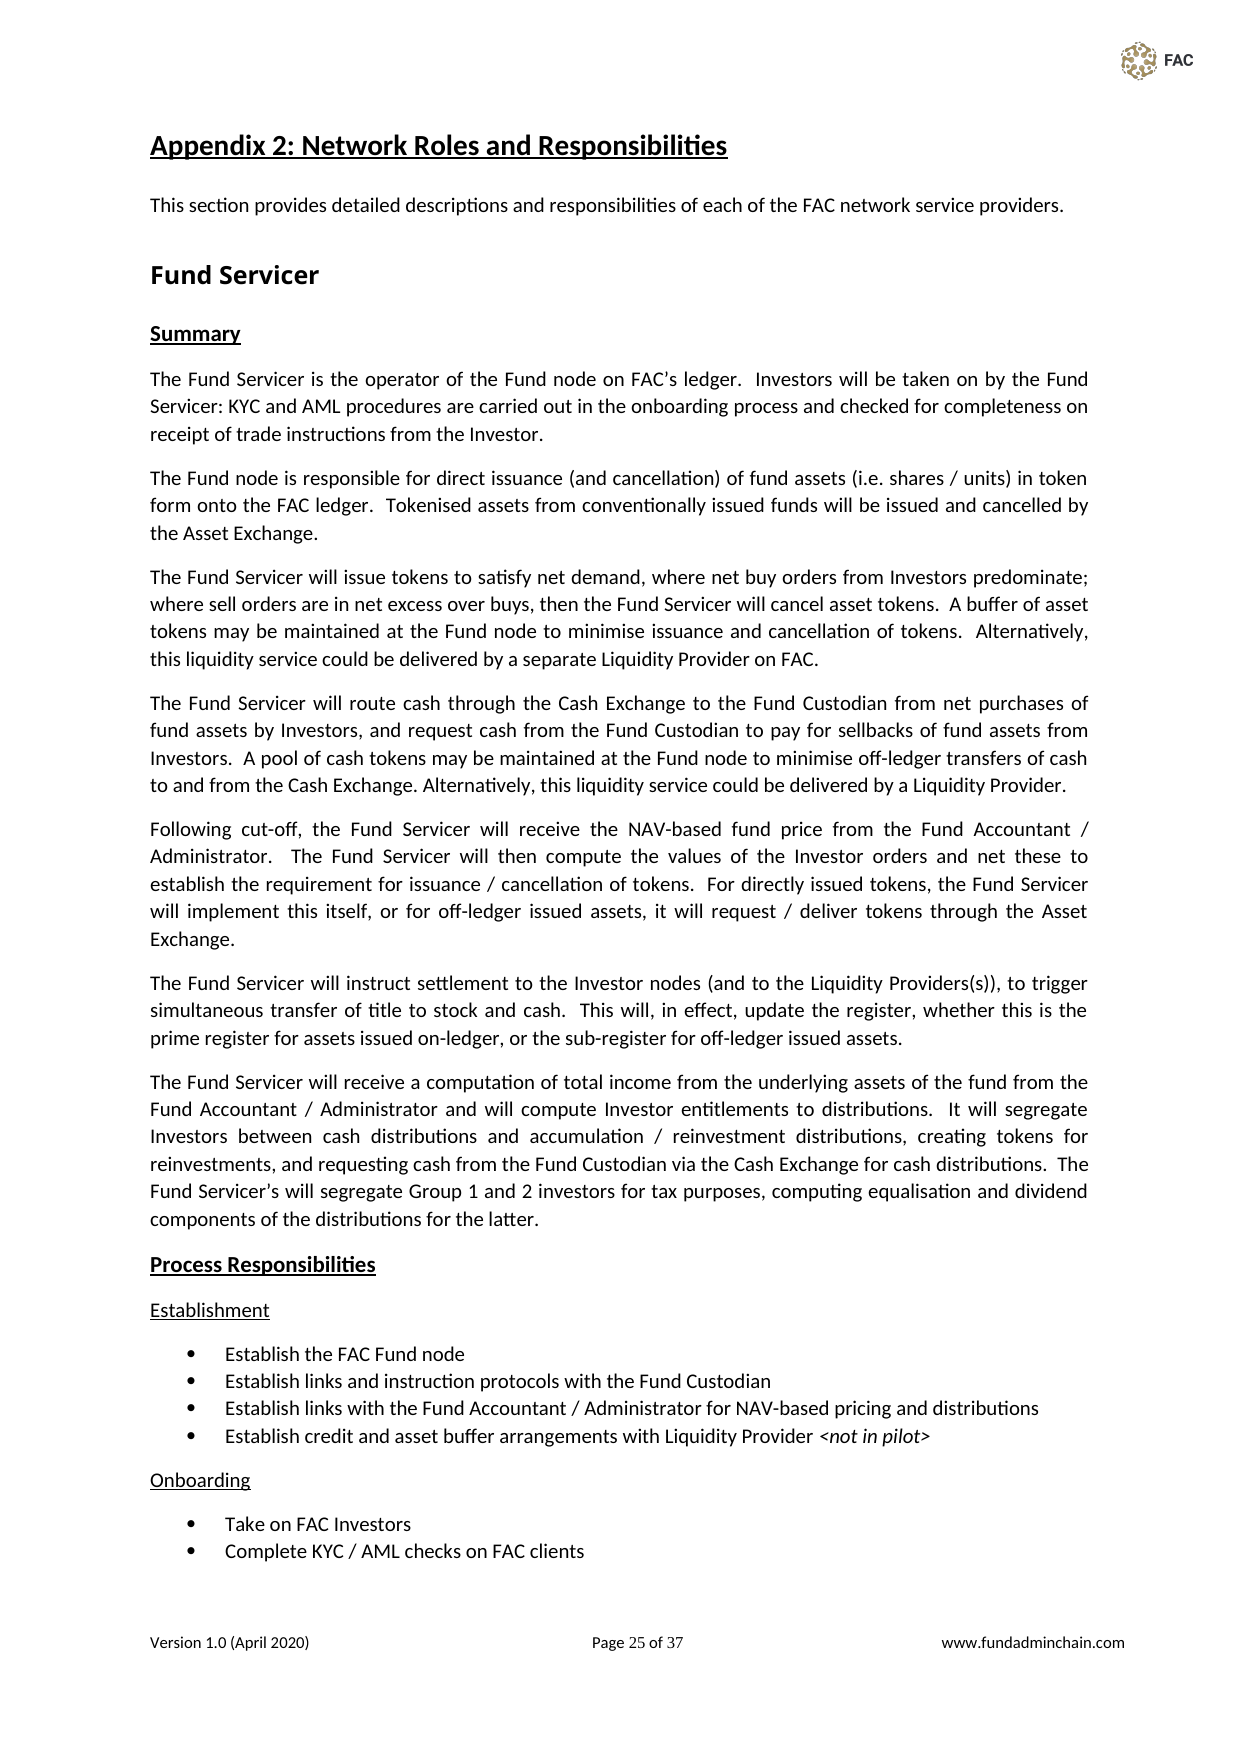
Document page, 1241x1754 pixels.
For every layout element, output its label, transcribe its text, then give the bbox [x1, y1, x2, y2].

text The Fund Servicer is the operator of the Fund node on FAC’s ledger. Investors will be taken on by the Fund Servicer: KYC and AML procedures are carried out in the onboarding process and checked for completeness on receipt of trade instructions from the Investor. [150, 366, 1090, 446]
subtitle Appendix 2: Network Roles and Responsibilities [150, 127, 1090, 162]
text Following cut-off, the Fund Servicer will receive the NAV-based fund price from the Fund Accountant / Administrator. The Fund Servicer will then compute the values of the Investor orders and net these to establish the requirement for issuance / cancellation of tokens. For directly issued tokens, the Fund Servicer will implement this itself, or for off-ledger issued assets, it will request / deliver tokens through the Asset Exchange. [150, 816, 1090, 951]
text The Fund Servicer will receive a computation of total income from the underlying assets of the fund from the Fund Accountant / Administrator and will compute Investor entitlements to distributions. It will segregate Investors between cash distributions and accumulation / reinvestment distributions, creating tokens for reinvestments, and requesting cash from the Fund Custodian via the Cash Exchange for cash distributions. The Fund Servicer’s will segregate Group 1 and 2 investors for tax purposes, computing equalisation and dividend components of the distributions for the latter. [150, 1069, 1090, 1231]
text Onboarding [150, 1467, 1090, 1492]
list Establish links and instruction protocols with the Fund Custodian [187, 1368, 1090, 1394]
list Establish links with the Fund Accountant / Administrator for NAV-based pricing and distributions [187, 1396, 1090, 1421]
list Complete KYC / AML checks on FAC clients [187, 1538, 1090, 1564]
list Take on FAC Investors [187, 1511, 1090, 1537]
list Establish credit and asset buffer arrangements with Liquidity Provider <not in pilot> [187, 1423, 1090, 1448]
list Establish the FAC Fund node [187, 1341, 1090, 1366]
text The Fund Servicer will issue tokens to satisfy net demand, where net buy orders from Investors predominate; where sell orders are in net excess over buys, then the Fund Servicer will cancel asset tokens. A buffer of asset tokens may be maintained at the Fund node to minimise issuance and cancellation of tokens. Alternatively, this liquidity service could be delivered by a separate Liquidity Provider on FAC. [150, 564, 1090, 671]
list This section provides detailed descriptions and responsibilities of each of the FAC network service providers. [150, 193, 1090, 218]
subtitle Fund Servicer [150, 257, 1090, 292]
text The Fund Servicer will route cash through the Cash Exchange to the Fund Custodian from net purchases of fund assets by Investors, and request cash from the Fund Custodian to pay for sellbacks of fund assets from Investors. A pool of cash tokens may be maintained at the Fund node to minimise off-ledger transfers of cash to and from the Cash Exchange. Alternatively, this liquidity service could be delivered by a Liquidity Provider. [150, 690, 1090, 798]
picture [1097, 1, 1218, 121]
text Summary [150, 319, 1090, 347]
text The Fund Servicer will instruct settlement to the Investor nodes (and to the Liquidity Providers(s)), to trigger simultaneous transfer of title to stock and cash. This will, in effect, update the register, whether this is the prime register for assets issued on-ledger, or the sub-register for off-ledger issued assets. [150, 970, 1090, 1050]
text Establishment [150, 1297, 1090, 1322]
text The Fund node is responsible for direct issuance (and cancellation) of fund assets (i.e. shares / units) in token form onto the FAC ledger. Tokenised assets from conventionally issued funds will be issued and cancelled by the Asset Exchange. [150, 465, 1090, 545]
text Process Responsibilities [150, 1250, 1090, 1278]
